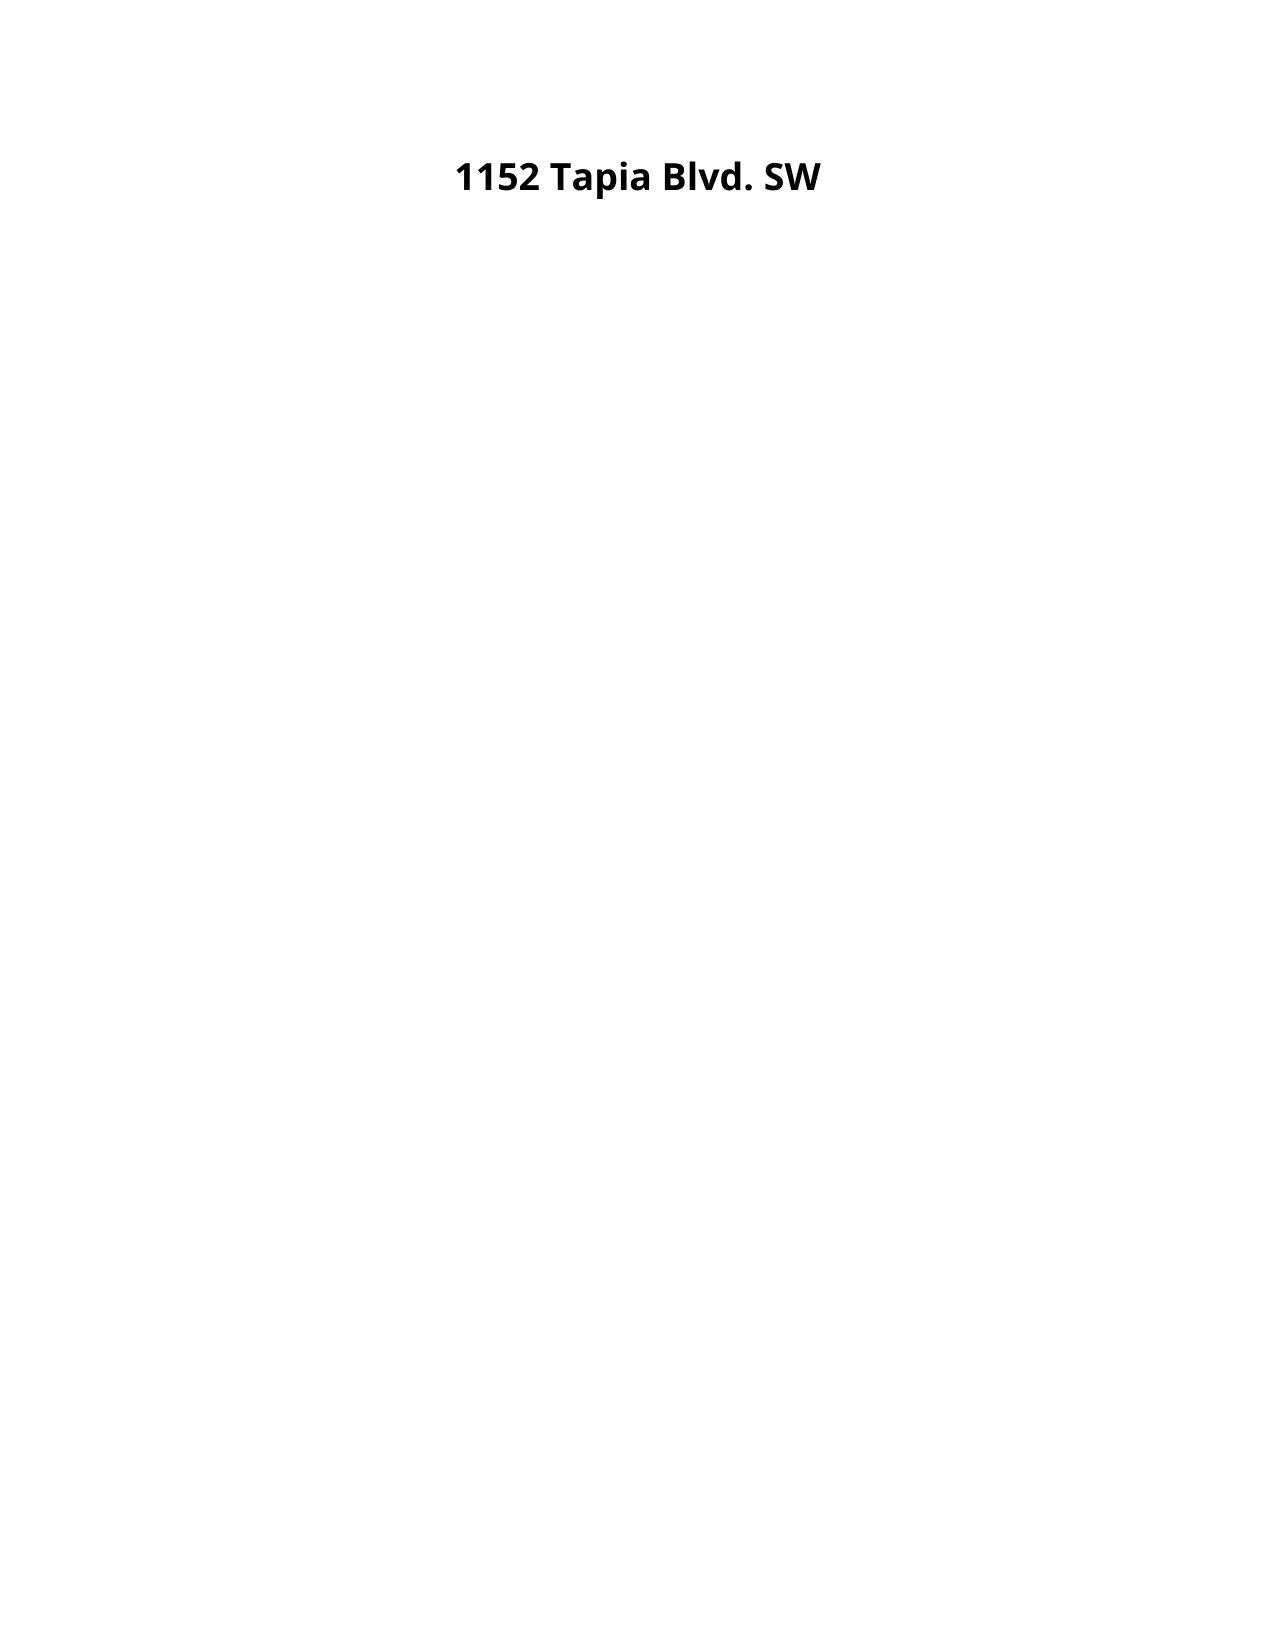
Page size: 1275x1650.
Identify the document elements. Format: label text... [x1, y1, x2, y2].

text 1152 Tapia Blvd. SW [150, 150, 1125, 201]
